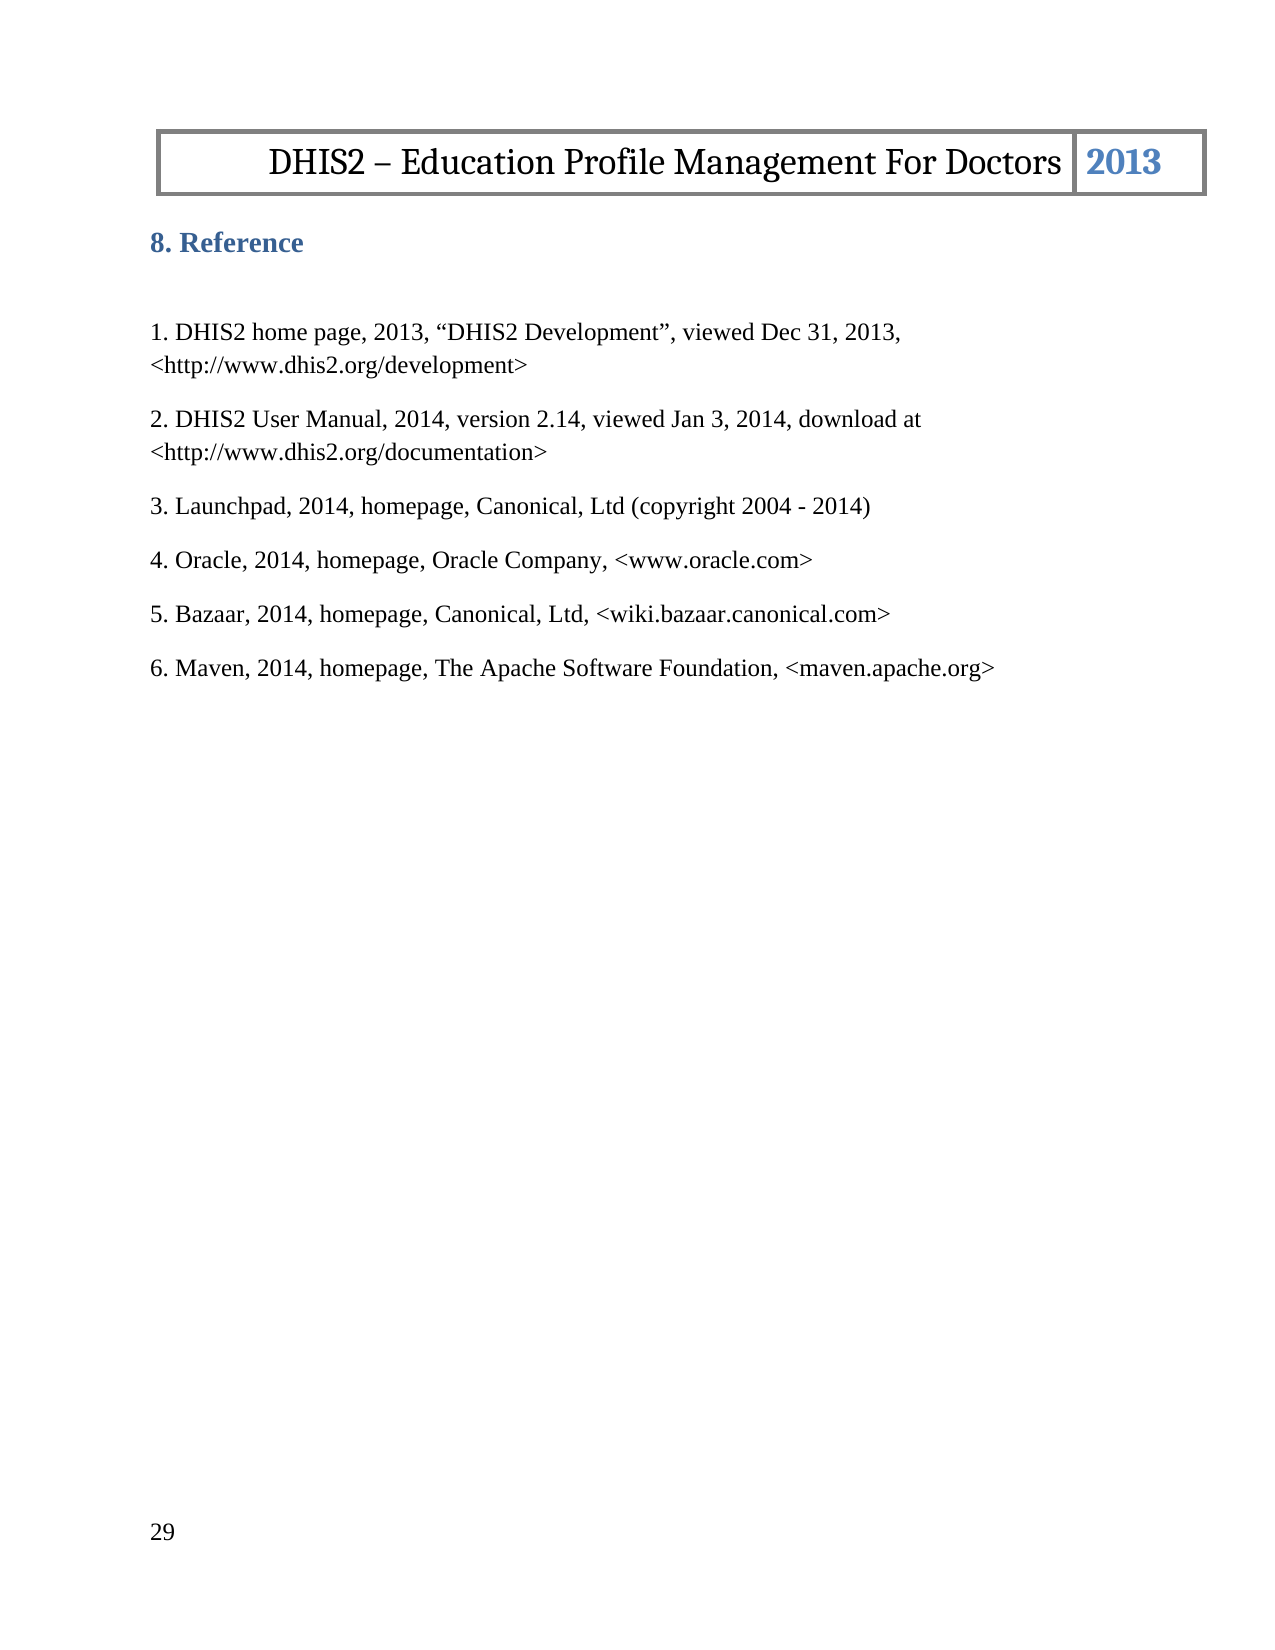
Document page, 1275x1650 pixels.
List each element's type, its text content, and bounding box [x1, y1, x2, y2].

text 3. Launchpad, 2014, homepage, Canonical, Ltd (copyright 2004 - 2014) [150, 491, 1125, 520]
subtitle 8. Reference [150, 225, 1125, 259]
text 2. DHIS2 User Manual, 2014, version 2.14, viewed Jan 3, 2014, download at <http://www.dhis2.org/documentation> [150, 404, 1125, 466]
text 1. DHIS2 home page, 2013, “DHIS2 Development”, viewed Dec 31, 2013, <http://www.dhis2.org/development> [150, 317, 1125, 379]
text 6. Maven, 2014, homepage, The Apache Software Foundation, <maven.apache.org> [150, 653, 1125, 682]
text 4. Oracle, 2014, homepage, Oracle Company, <www.oracle.com> [150, 545, 1125, 574]
text 5. Bazaar, 2014, homepage, Canonical, Ltd, <wiki.bazaar.canonical.com> [150, 599, 1125, 628]
